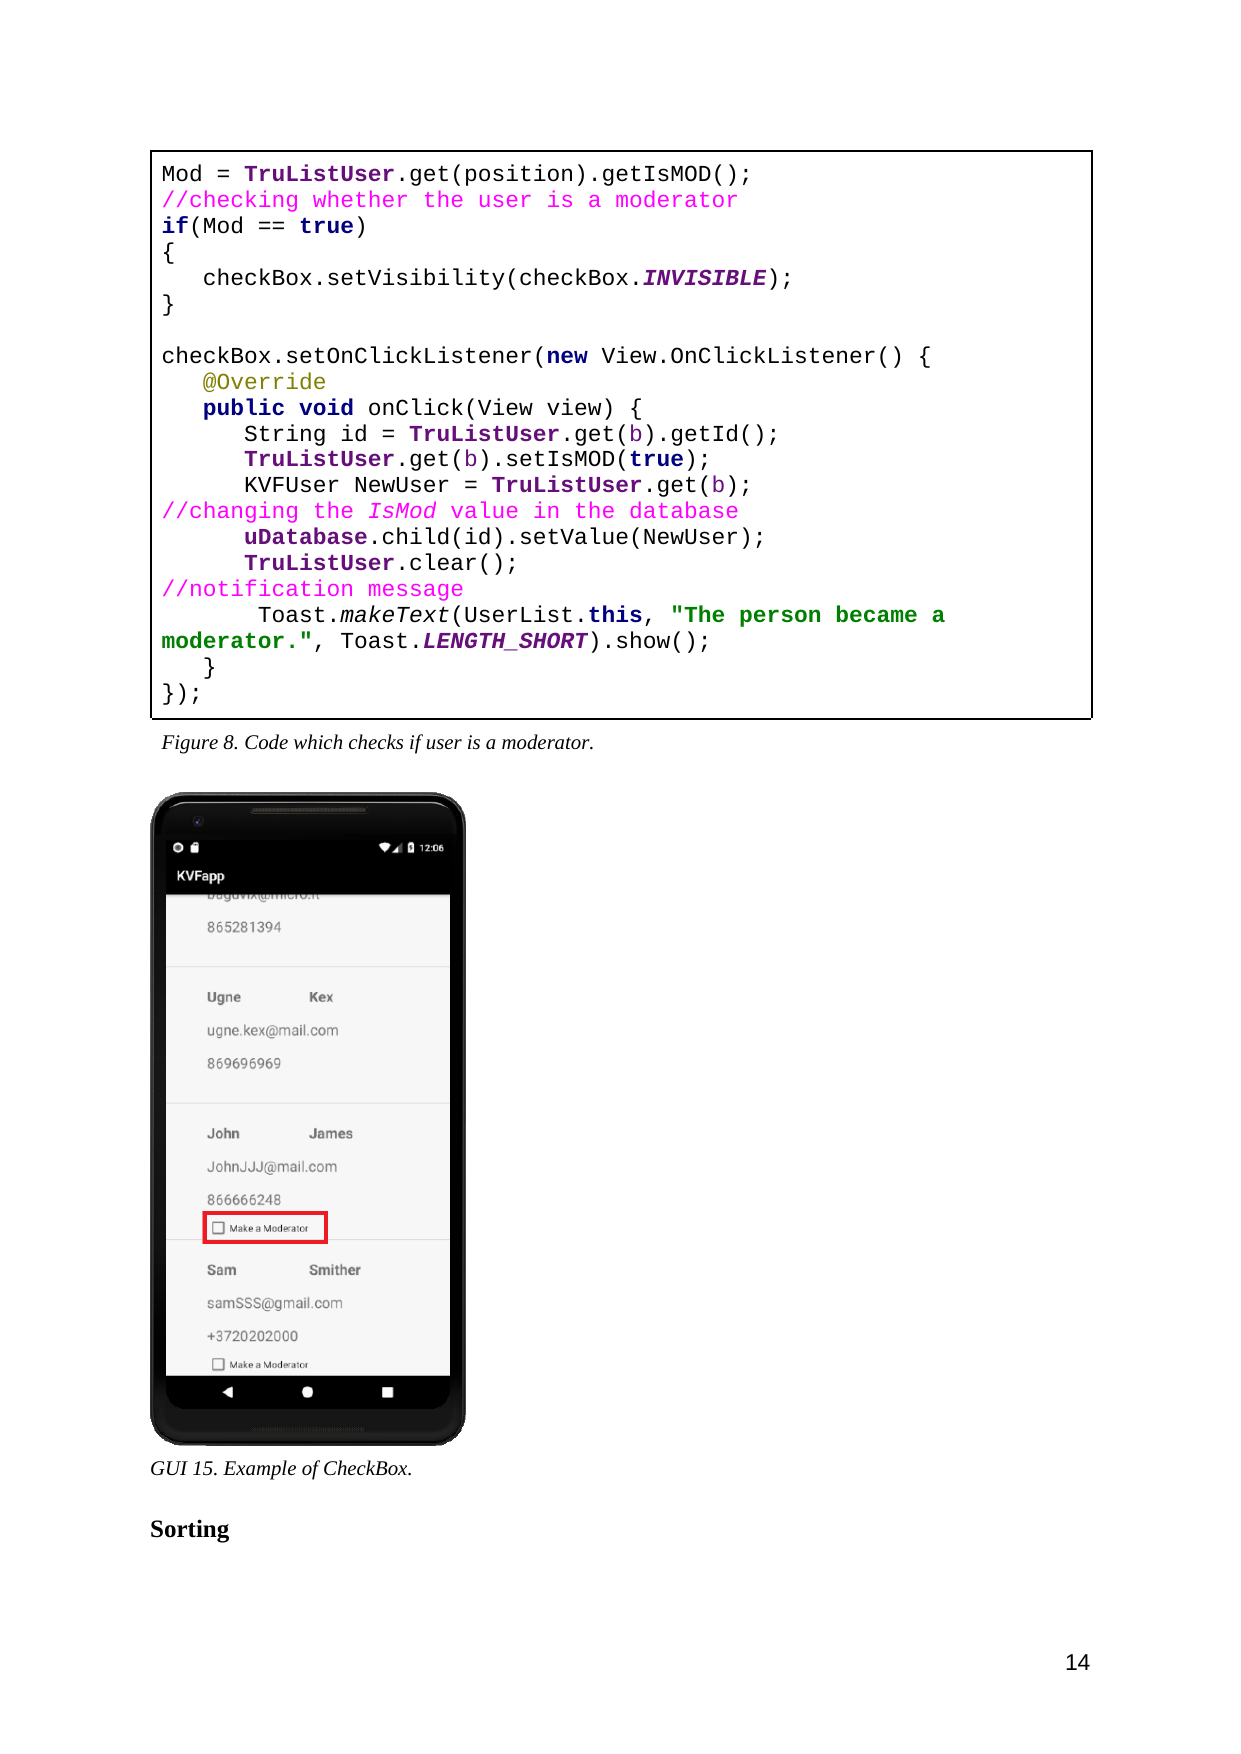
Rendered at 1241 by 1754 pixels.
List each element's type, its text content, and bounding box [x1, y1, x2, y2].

text GUI 15. Example of CheckBox. [150, 1456, 1090, 1480]
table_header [152, 152, 1091, 718]
picture [150, 792, 466, 1446]
table_cell Figure 8. Code which checks if user is a moderator. [152, 720, 1091, 791]
text Sorting [150, 1514, 1090, 1543]
